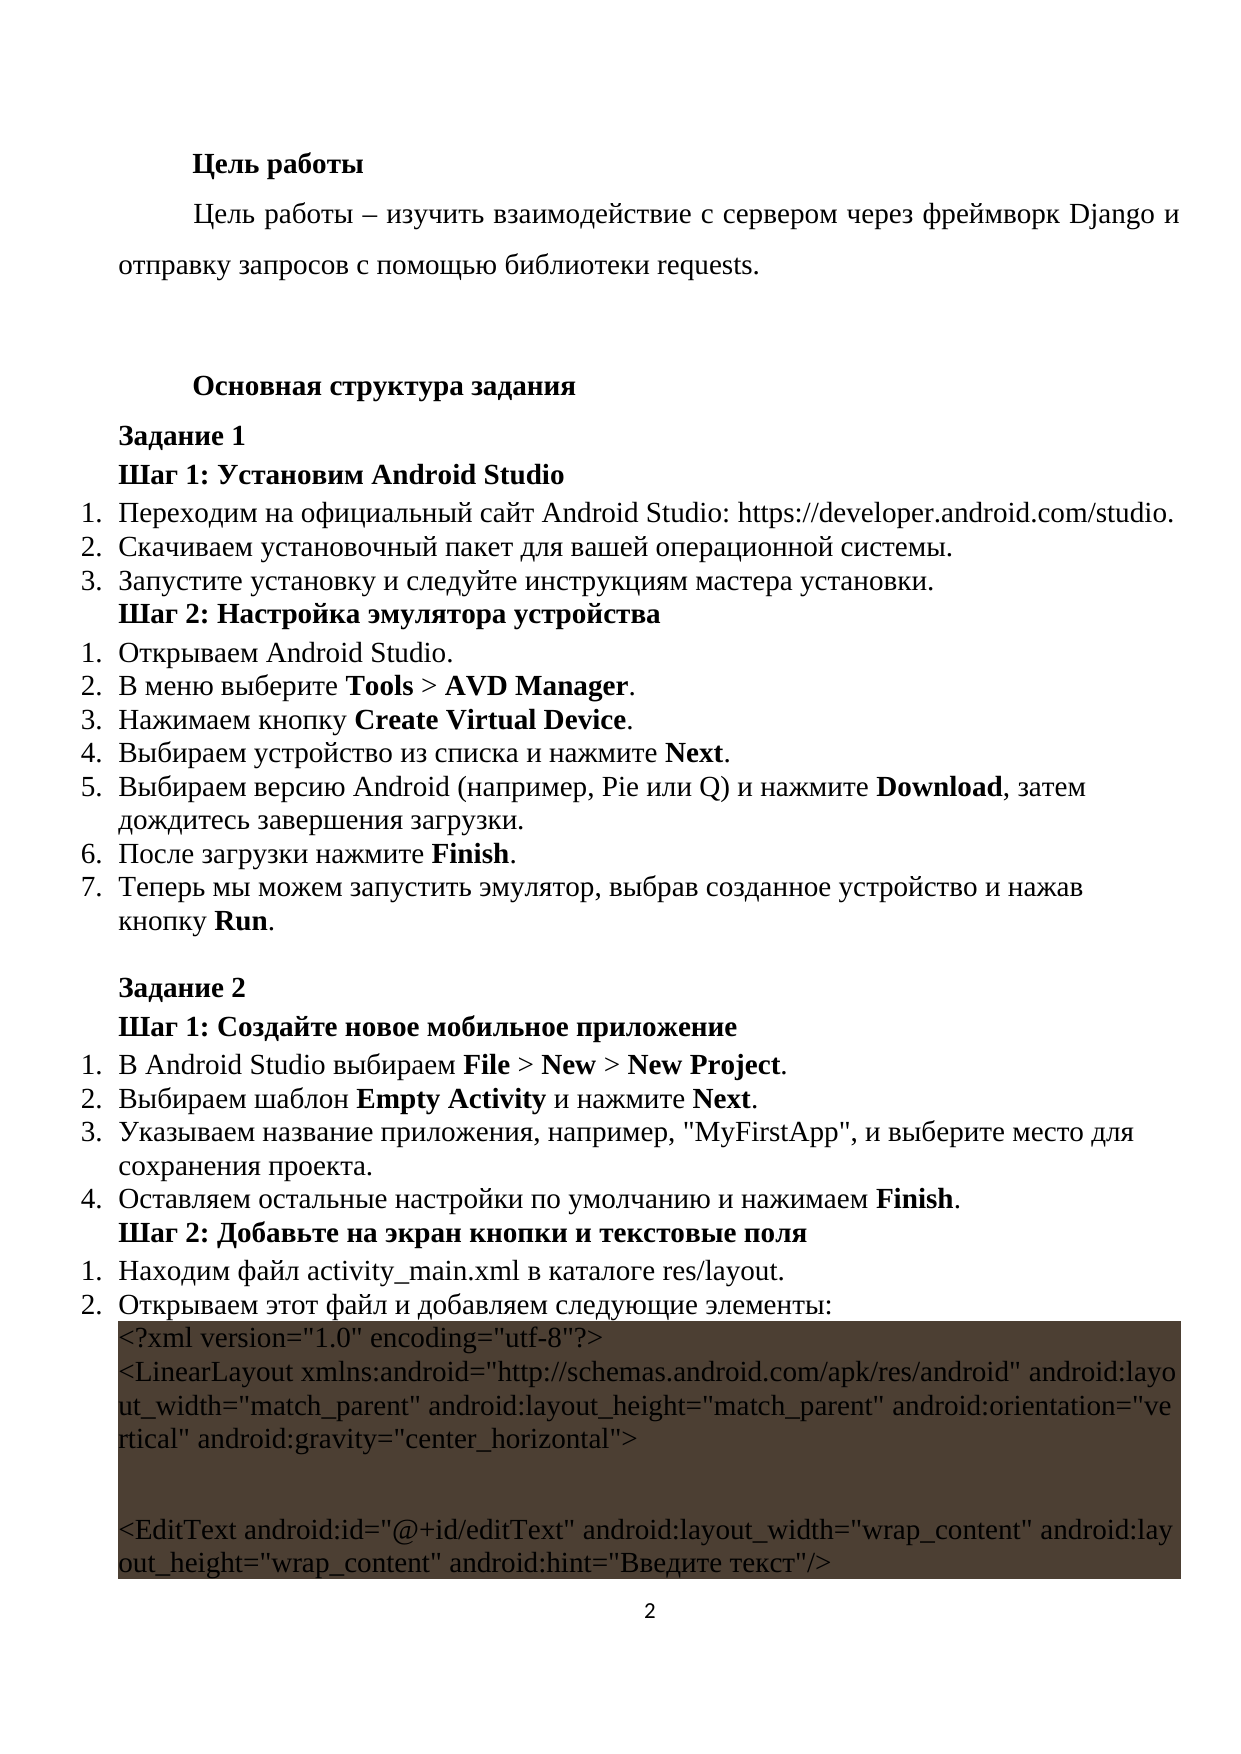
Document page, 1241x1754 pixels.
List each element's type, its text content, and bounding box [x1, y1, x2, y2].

list Скачиваем установочный пакет для вашей операционной системы. [81, 529, 1181, 563]
list Переходим на официальный сайт Android Studio: https://developer.android.com/studio. [81, 496, 1181, 529]
list Находим файл activity_main.xml в каталоге res/layout. [81, 1253, 1181, 1287]
text Цель работы [118, 146, 1181, 180]
subtitle Задание 1 [118, 418, 1181, 452]
text <EditText android:id="@+id/editText" android:layout_width="wrap_content" android:layout_height="wrap_content" android:hint="Введите текст"/> [118, 1488, 1181, 1579]
list Теперь мы можем запустить эмулятор, выбрав созданное устройство и нажав кнопку Run. [81, 869, 1181, 937]
subtitle Задание 2 [118, 970, 1181, 1004]
list Указываем название приложения, например, "MyFirstApp", и выберите место для сохранения проекта. [81, 1114, 1181, 1181]
text <LinearLayout xmlns:android="http://schemas.android.com/apk/res/android" android:layout_width="match_parent" android:layout_height="match_parent" android:orientation="vertical" android:gravity="center_horizontal"> [118, 1354, 1181, 1455]
text <?xml version="1.0" encoding="utf-8"?> [118, 1321, 1181, 1354]
subtitle Шаг 2: Добавьте на экран кнопки и текстовые поля [118, 1215, 1181, 1248]
text Цель работы – изучить взаимодействие с сервером через фреймворк Django и отправку запросов с помощью библиотеки requests. [118, 196, 1181, 280]
list Выбираем версию Android (например, Pie или Q) и нажмите Download, затем дождитесь завершения загрузки. [81, 769, 1181, 836]
list Выбираем шаблон Empty Activity и нажмите Next. [81, 1081, 1181, 1114]
subtitle Шаг 2: Настройка эмулятора устройства [118, 596, 1181, 630]
list Запустите установку и следуйте инструкциям мастера установки. [81, 563, 1181, 596]
list Выбираем устройство из списка и нажмите Next. [81, 735, 1181, 769]
list Нажимаем кнопку Create Virtual Device. [81, 702, 1181, 735]
list В меню выберите Tools > AVD Manager. [81, 668, 1181, 702]
list Открываем Android Studio. [81, 635, 1181, 668]
list В Android Studio выбираем File > New > New Project. [81, 1047, 1181, 1081]
list После загрузки нажмите Finish. [81, 836, 1181, 869]
text Основная структура задания [118, 368, 1181, 402]
list Оставляем остальные настройки по умолчанию и нажимаем Finish. [81, 1181, 1181, 1215]
subtitle Шаг 1: Установим Android Studio [118, 457, 1181, 491]
list Открываем этот файл и добавляем следующие элементы: [81, 1287, 1181, 1321]
subtitle Шаг 1: Создайте новое мобильное приложение [118, 1009, 1181, 1042]
